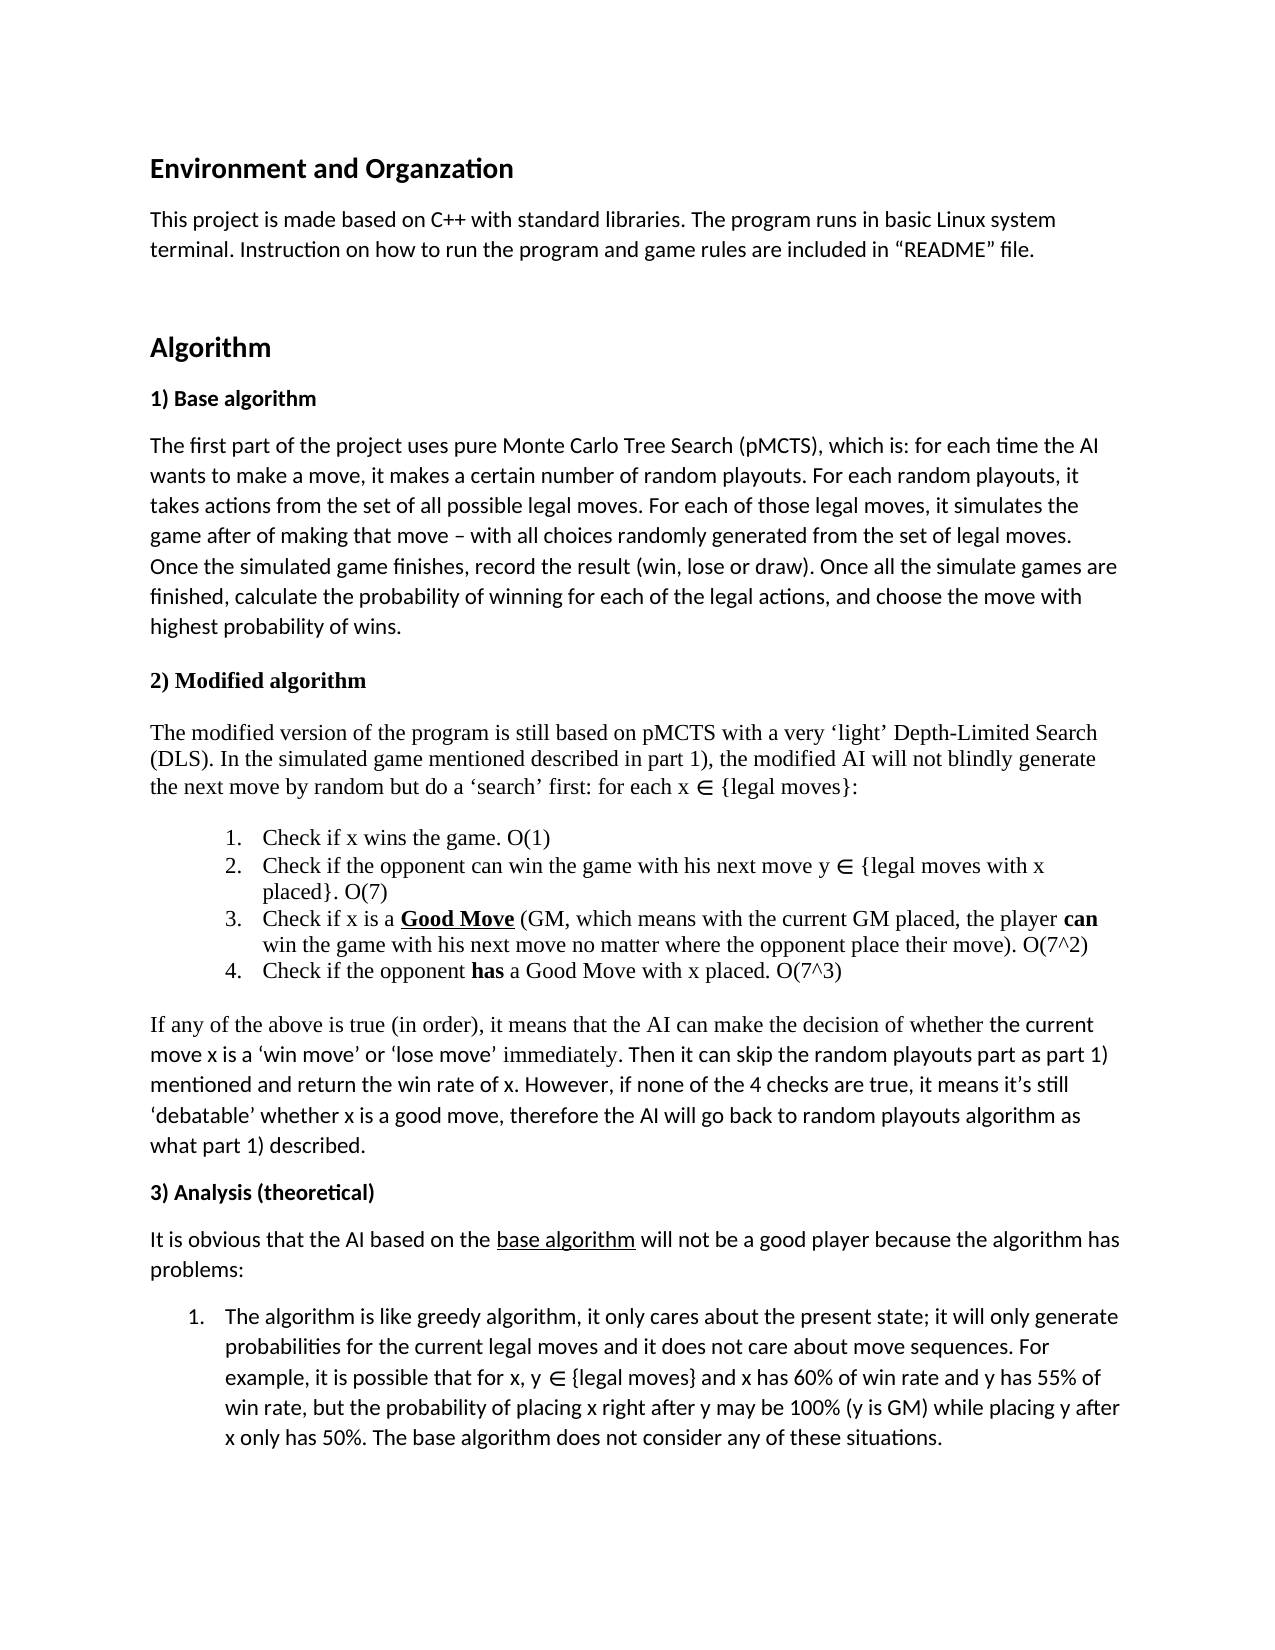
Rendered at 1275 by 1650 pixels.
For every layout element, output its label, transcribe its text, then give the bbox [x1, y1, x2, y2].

list Check if the opponent can win the game with his next move y ∈ {legal moves with x placed}. O(7) [225, 851, 1125, 905]
text Environment and Organzation [150, 150, 1125, 186]
list Check if x wins the game. O(1) [225, 824, 1125, 851]
list The algorithm is like greedy algorithm, it only cares about the present state; it will only generate probabilities for the current legal moves and it does not care about move sequences. For example, it is possible that for x, y ∈ {legal moves} and x has 60% of win rate and y has 55% of win rate, but the probability of placing x right after y may be 100% (y is GM) while placing y after x only has 50%. The base algorithm does not consider any of these situations. [187, 1302, 1125, 1451]
text 2) Modified algorithm [150, 667, 1125, 694]
text If any of the above is true (in order), it means that the AI can make the decision of whether the current move x is a ‘win move’ or ‘lose move’ immediately. Then it can skip the random playouts part as part 1) mentioned and return the win rate of x. However, if none of the 4 checks are true, it means it’s still ‘debatable’ whether x is a good move, therefore the AI will go back to random playouts algorithm as what part 1) described. [150, 1010, 1125, 1159]
text 1) Base algorithm [150, 384, 1125, 412]
list Check if x is a Good Move (GM, which means with the current GM placed, the player can win the game with his next move no matter where the opponent place their move). O(7^2) [225, 905, 1125, 957]
text The modified version of the program is still based on pMCTS with a very ‘light’ Depth-Limited Search (DLS). In the simulated game mentioned described in part 1), the modified AI will not blindly generate the next move by random but do a ‘search’ first: for each x ∈ {legal moves}: [150, 719, 1125, 799]
text Algorithm [150, 329, 1125, 365]
text 3) Analysis (theoretical) [150, 1178, 1125, 1206]
text It is obvious that the AI based on the base algorithm will not be a good player because the algorithm has problems: [150, 1225, 1125, 1283]
text The first part of the project uses pure Monte Carlo Tree Search (pMCTS), which is: for each time the AI wants to make a move, it makes a certain number of random playouts. For each random playouts, it takes actions from the set of all possible legal moves. For each of those legal moves, it simulates the game after of making that move – with all choices randomly generated from the set of legal moves. Once the simulated game finishes, record the result (win, lose or draw). Once all the simulate games are finished, calculate the probability of winning for each of the legal actions, and choose the move with highest probability of wins. [150, 431, 1125, 640]
text This project is made based on C++ with standard libraries. The program runs in basic Linux system terminal. Instruction on how to run the program and game rules are included in “README” file. [150, 205, 1125, 263]
list Check if the opponent has a Good Move with x placed. O(7^3) [225, 957, 1125, 984]
